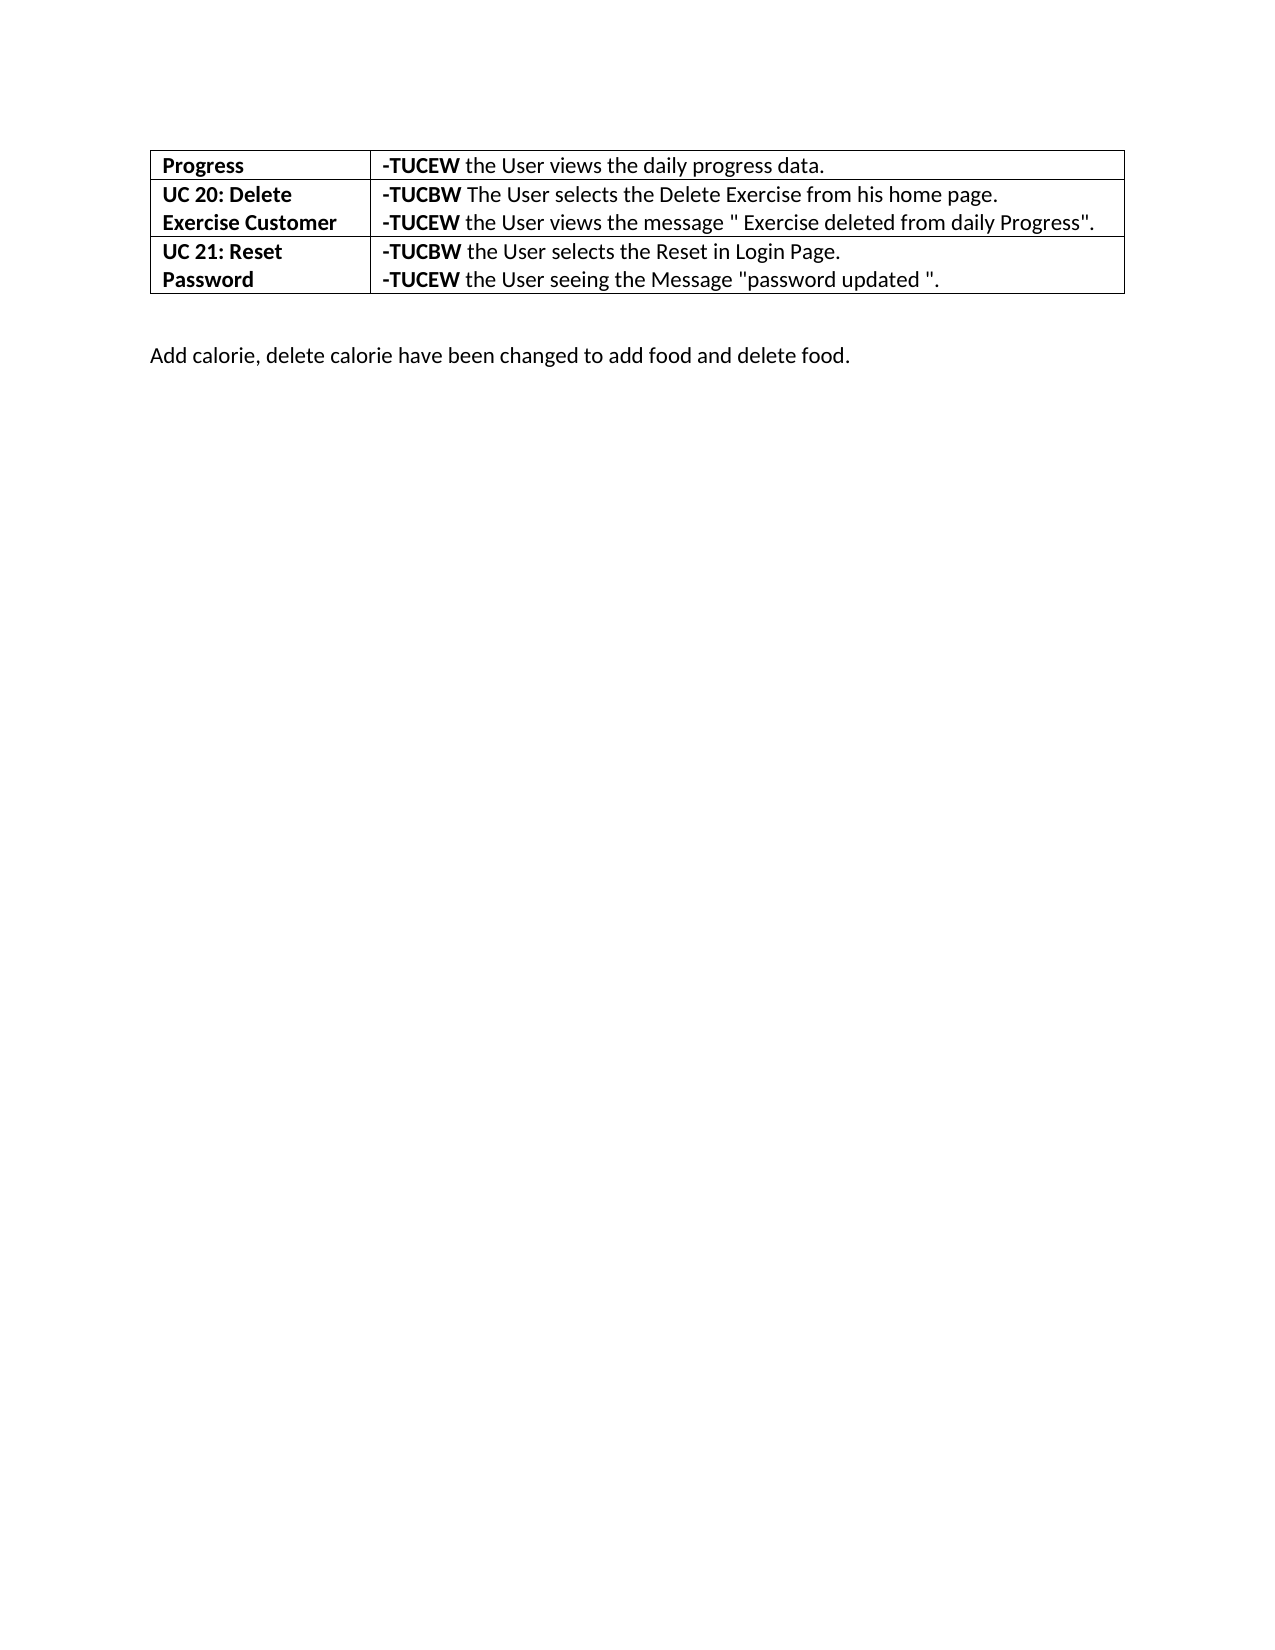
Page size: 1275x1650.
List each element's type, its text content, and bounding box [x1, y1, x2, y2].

table_cell UC 20: Delete Exercise Customer [151, 180, 370, 236]
table_cell UC 21: Reset Password [151, 237, 370, 293]
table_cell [371, 151, 1124, 179]
table_cell -TUCBW the User selects the Reset in Login Page. -TUCEW the User seeing the Message "password updated ". [371, 237, 1124, 293]
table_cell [151, 151, 370, 179]
text Add calorie, delete calorie have been changed to add food and delete food. [150, 341, 1125, 369]
table_cell -TUCBW The User selects the Delete Exercise from his home page. -TUCEW the User views the message " Exercise deleted from daily Progress". [371, 180, 1124, 236]
